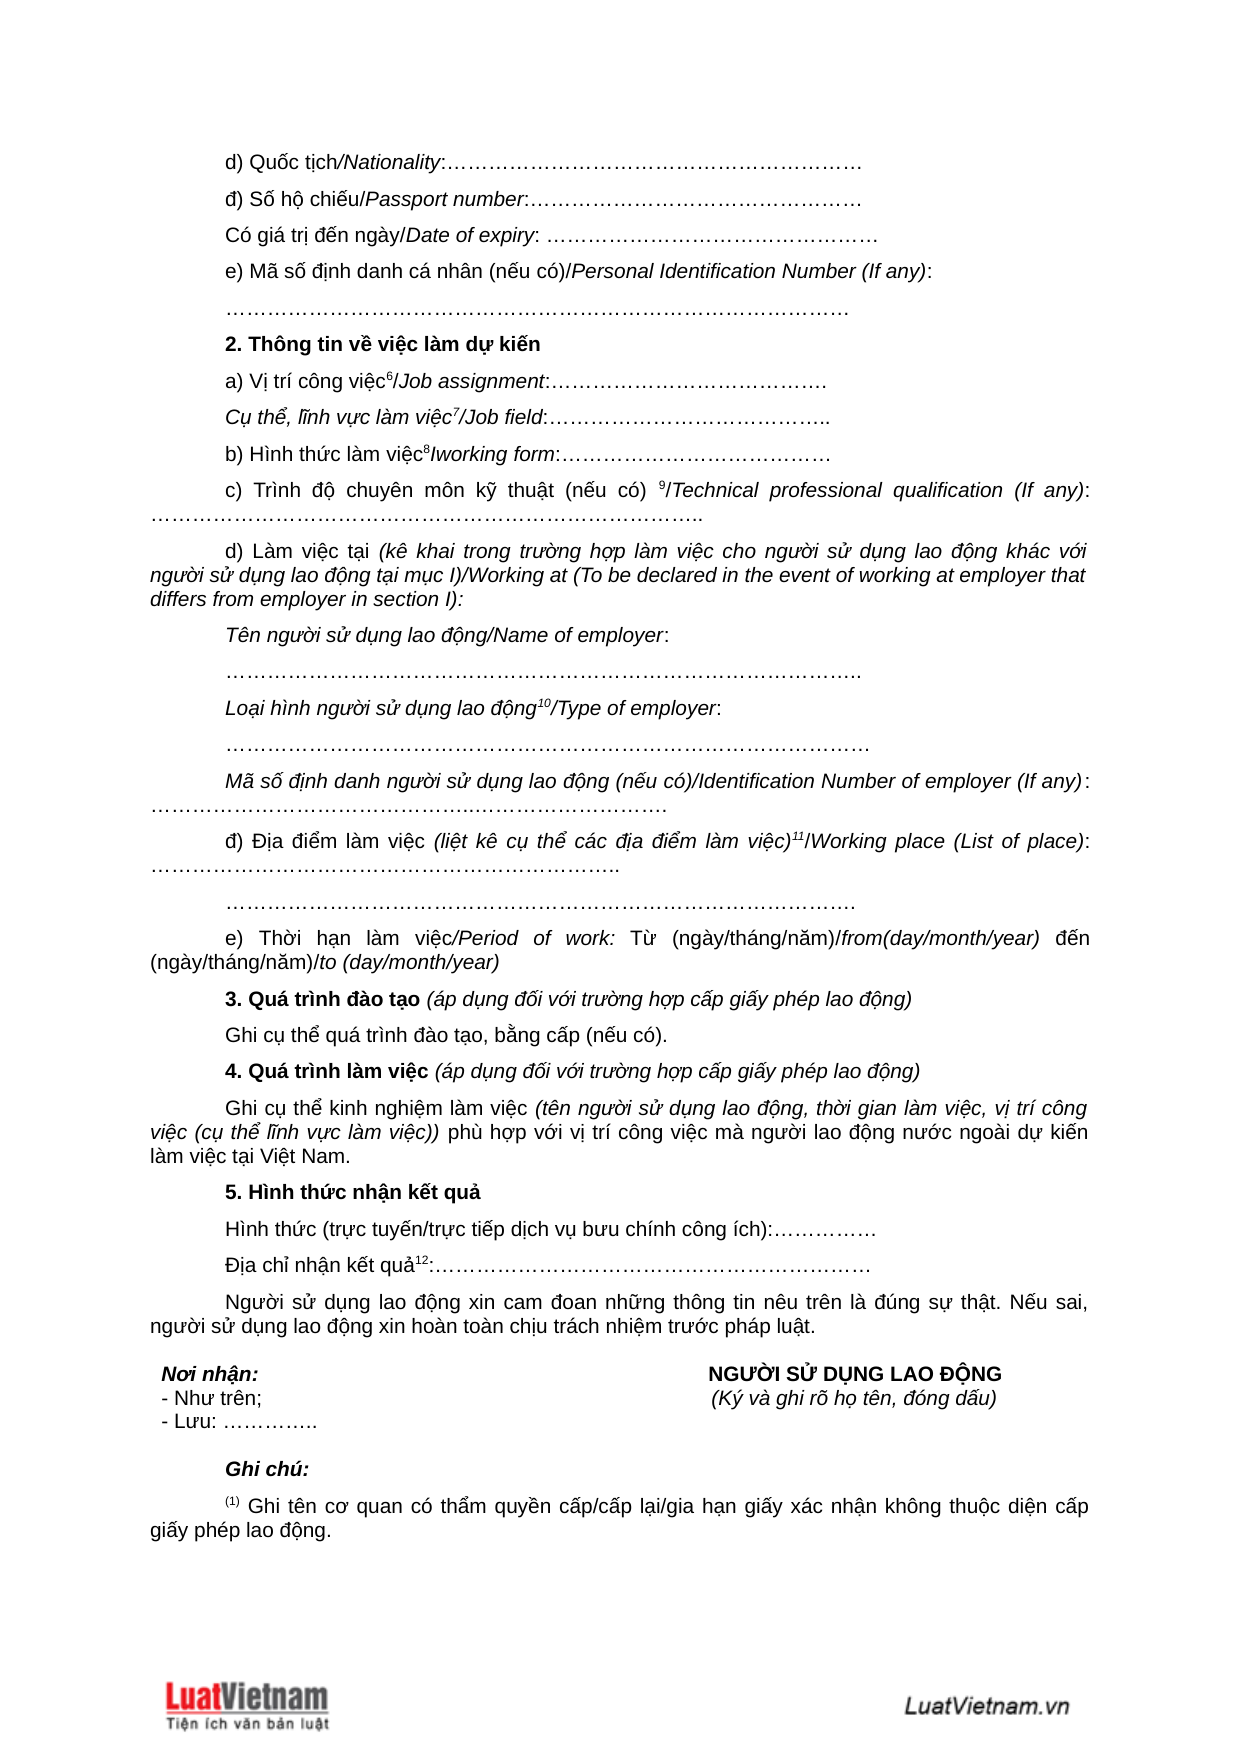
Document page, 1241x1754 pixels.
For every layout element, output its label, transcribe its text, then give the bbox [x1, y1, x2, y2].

text đ) Địa điểm làm việc (liệt kê cụ thể các địa điểm làm việc)11/Working place (List of place):………………………………………………………….. [150, 829, 1090, 877]
text ………………………………………………………………………………… [150, 732, 1090, 756]
text Địa chỉ nhận kết quả12:……………………………………………………… [150, 1253, 1090, 1277]
table_header NGƯỜI SỬ DỤNG LAO ĐỘNG (Ký và ghi rõ họ tên, đóng dấu) [620, 1361, 1090, 1433]
text ……………………………………………………………………………….. [150, 659, 1090, 683]
text b) Hình thức làm việc8Iworking form:………………………………… [150, 442, 1090, 466]
text d) Quốc tịch/Nationality:…………………………………………………… [150, 150, 1090, 174]
table_header Nơi nhận: - Như trên; - Lưu: ………….. [150, 1361, 620, 1433]
text Tên người sử dụng lao động/Name of employer: [150, 623, 1090, 647]
text (1) Ghi tên cơ quan có thẩm quyền cấp/cấp lại/gia hạn giấy xác nhận không thuộc diện cấp giấy phép lao động. [150, 1494, 1090, 1542]
text Ghi cụ thể quá trình đào tạo, bằng cấp (nếu có). [150, 1023, 1090, 1047]
text Hình thức (trực tuyến/trực tiếp dịch vụ bưu chính công ích):…………… [150, 1217, 1090, 1241]
text e) Thời hạn làm việc/Period of work: Từ (ngày/tháng/năm)/from(day/month/year) đến (ngày/tháng/năm)/to (day/month/year) [150, 926, 1090, 974]
text đ) Số hộ chiếu/Passport number:………………………………………… [150, 186, 1090, 210]
text Ghi cụ thể kinh nghiệm làm việc (tên người sử dụng lao động, thời gian làm việc, vị trí công việc (cụ thể lĩnh vực làm việc)) phù hợp với vị trí công việc mà người lao động nước ngoài dự kiến làm việc tại Việt Nam. [150, 1096, 1090, 1168]
text e) Mã số định danh cá nhân (nếu có)/Personal Identification Number (If any): [150, 259, 1090, 283]
text ……………………………………………………………………………… [150, 296, 1090, 320]
text a) Vị trí công việc6/Job assignment:…………………………………. [150, 369, 1090, 393]
text 2. Thông tin về việc làm dự kiến [150, 332, 1090, 356]
text ………………………………………………………………………………. [150, 889, 1090, 913]
picture [150, 1660, 1089, 1754]
text Loại hình người sử dụng lao động10/Type of employer: [150, 696, 1090, 720]
text 3. Quá trình đào tạo (áp dụng đối với trường hợp cấp giấy phép lao động) [150, 986, 1090, 1010]
text Cụ thể, lĩnh vực làm việc7/Job field:………………………………….. [150, 405, 1090, 429]
text Người sử dụng lao động xin cam đoan những thông tin nêu trên là đúng sự thật. Nếu sai, người sử dụng lao động xin hoàn toàn chịu trách nhiệm trước pháp luật. [150, 1289, 1090, 1337]
text 5. Hình thức nhận kết quả [150, 1180, 1090, 1204]
text 4. Quá trình làm việc (áp dụng đối với trường hợp cấp giấy phép lao động) [150, 1059, 1090, 1083]
text Ghi chú: [150, 1457, 1090, 1481]
text Có giá trị đến ngày/Date of expiry: ………………………………………… [150, 223, 1090, 247]
text Mã số định danh người sử dụng lao động (nếu có)/Identification Number of employer (If any): ………………………………………..………………………. [150, 769, 1090, 817]
text c) Trình độ chuyên môn kỹ thuật (nếu có) 9/Technical professional qualification (If any): …………………………………………………………………….. [150, 478, 1090, 526]
text d) Làm việc tại (kê khai trong trường hợp làm việc cho người sử dụng lao động khác với người sử dụng lao động tại mục I)/Working at (To be declared in the event of working at employer that differs from employer in section I): [150, 538, 1090, 610]
